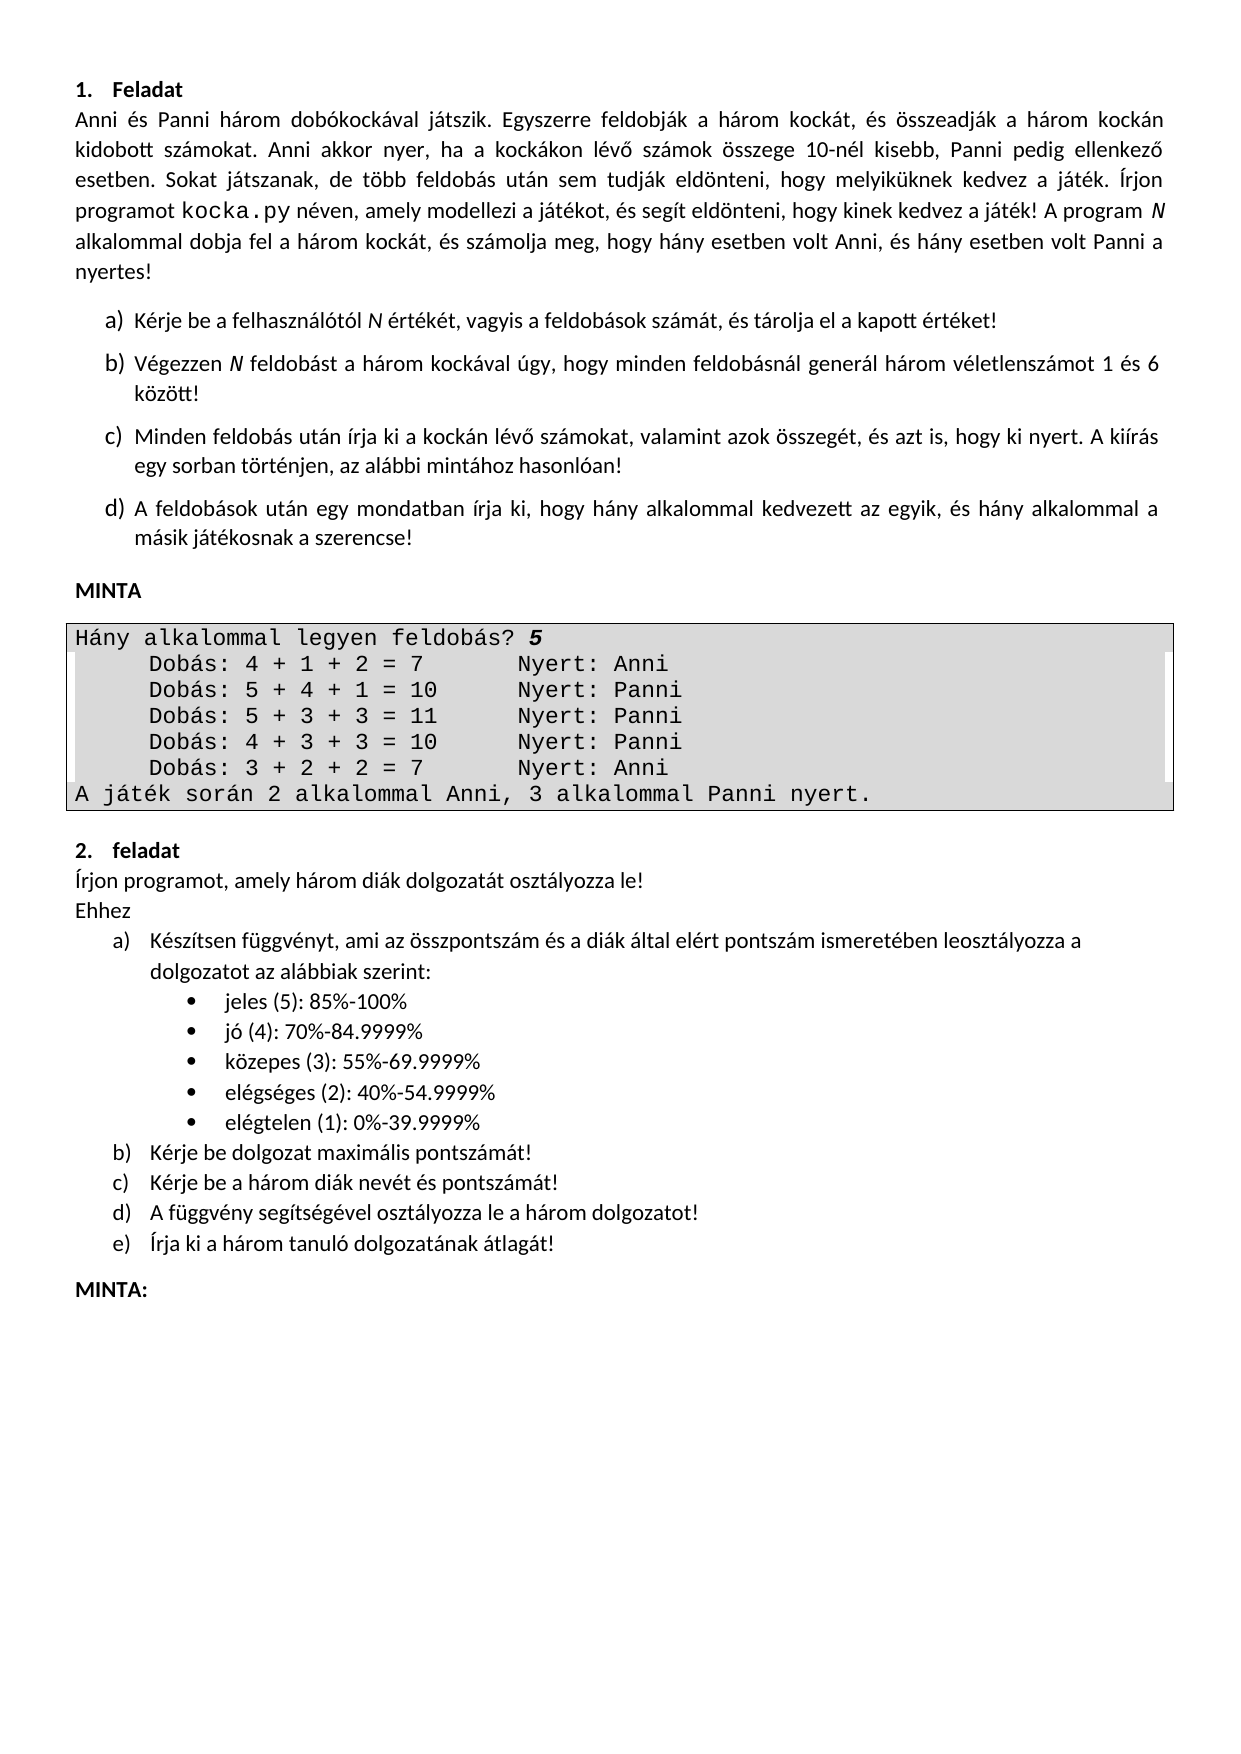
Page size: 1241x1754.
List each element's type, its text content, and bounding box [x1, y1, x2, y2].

list közepes (3): 55%-69.9999% [187, 1047, 1165, 1076]
list Végezzen N feldobást a három kockával úgy, hogy minden feldobásnál generál három véletlenszámot 1 és 6 között! [104, 347, 1160, 407]
text Dobás: 3 + 2 + 2 = 7 Nyert: Anni [75, 756, 1165, 779]
text MINTA [75, 576, 1165, 604]
list Minden feldobás után írja ki a kockán lévő számokat, valamint azok összegét, és azt is, hogy ki nyert. A kiírás egy sorban történjen, az alábbi mintához hasonlóan! [104, 420, 1160, 479]
text MINTA: [75, 1276, 1165, 1304]
list elégséges (2): 40%-54.9999% [187, 1078, 1165, 1106]
text A játék során 2 alkalommal Anni, 3 alkalommal Panni nyert. [67, 779, 1173, 810]
list Kérje be dolgozat maximális pontszámát! [112, 1138, 1165, 1166]
list elégtelen (1): 0%-39.9999% [187, 1108, 1165, 1136]
list jeles (5): 85%-100% [187, 987, 1165, 1015]
list feladat [75, 836, 1165, 864]
text Hány alkalommal legyen feldobás? 5 [67, 624, 1173, 652]
list Írja ki a három tanuló dolgozatának átlagát! [112, 1229, 1165, 1257]
text Anni és Panni három dobókockával játszik. Egyszerre feldobják a három kockát, és összeadják a három kockán kidobott számokat. Anni akkor nyer, ha a kockákon lévő számok összege 10-nél kisebb, Panni pedig ellenkező esetben. Sokat játszanak, de több feldobás után sem tudják eldönteni, hogy melyiküknek kedvez a játék. Írjon programot kocka.py néven, amely modellezi a játékot, és segít eldönteni, hogy kinek kedvez a játék! A program N alkalommal dobja fel a három kockát, és számolja meg, hogy hány esetben volt Anni, és hány esetben volt Panni a nyertes! [75, 105, 1165, 285]
list Feladat [75, 75, 1165, 103]
list A függvény segítségével osztályozza le a három dolgozatot! [112, 1198, 1165, 1227]
text Dobás: 4 + 3 + 3 = 10 Nyert: Panni [75, 730, 1165, 756]
list Kérje be a három diák nevét és pontszámát! [112, 1168, 1165, 1196]
text Írjon programot, amely három diák dolgozatát osztályozza le! Ehhez [75, 866, 1165, 924]
list Készítsen függvényt, ami az összpontszám és a diák által elért pontszám ismeretében leosztályozza a dolgozatot az alábbiak szerint: [112, 927, 1165, 985]
text Dobás: 4 + 1 + 2 = 7 Nyert: Anni [75, 652, 1165, 678]
text Dobás: 5 + 3 + 3 = 11 Nyert: Panni [75, 704, 1165, 730]
list A feldobások után egy mondatban írja ki, hogy hány alkalommal kedvezett az egyik, és hány alkalommal a másik játékosnak a szerencse! [104, 492, 1160, 551]
text Dobás: 5 + 4 + 1 = 10 Nyert: Panni [75, 678, 1165, 704]
list jó (4): 70%-84.9999% [187, 1017, 1165, 1045]
list Kérje be a felhasználótól N értékét, vagyis a feldobások számát, és tárolja el a kapott értéket! [104, 304, 1160, 335]
